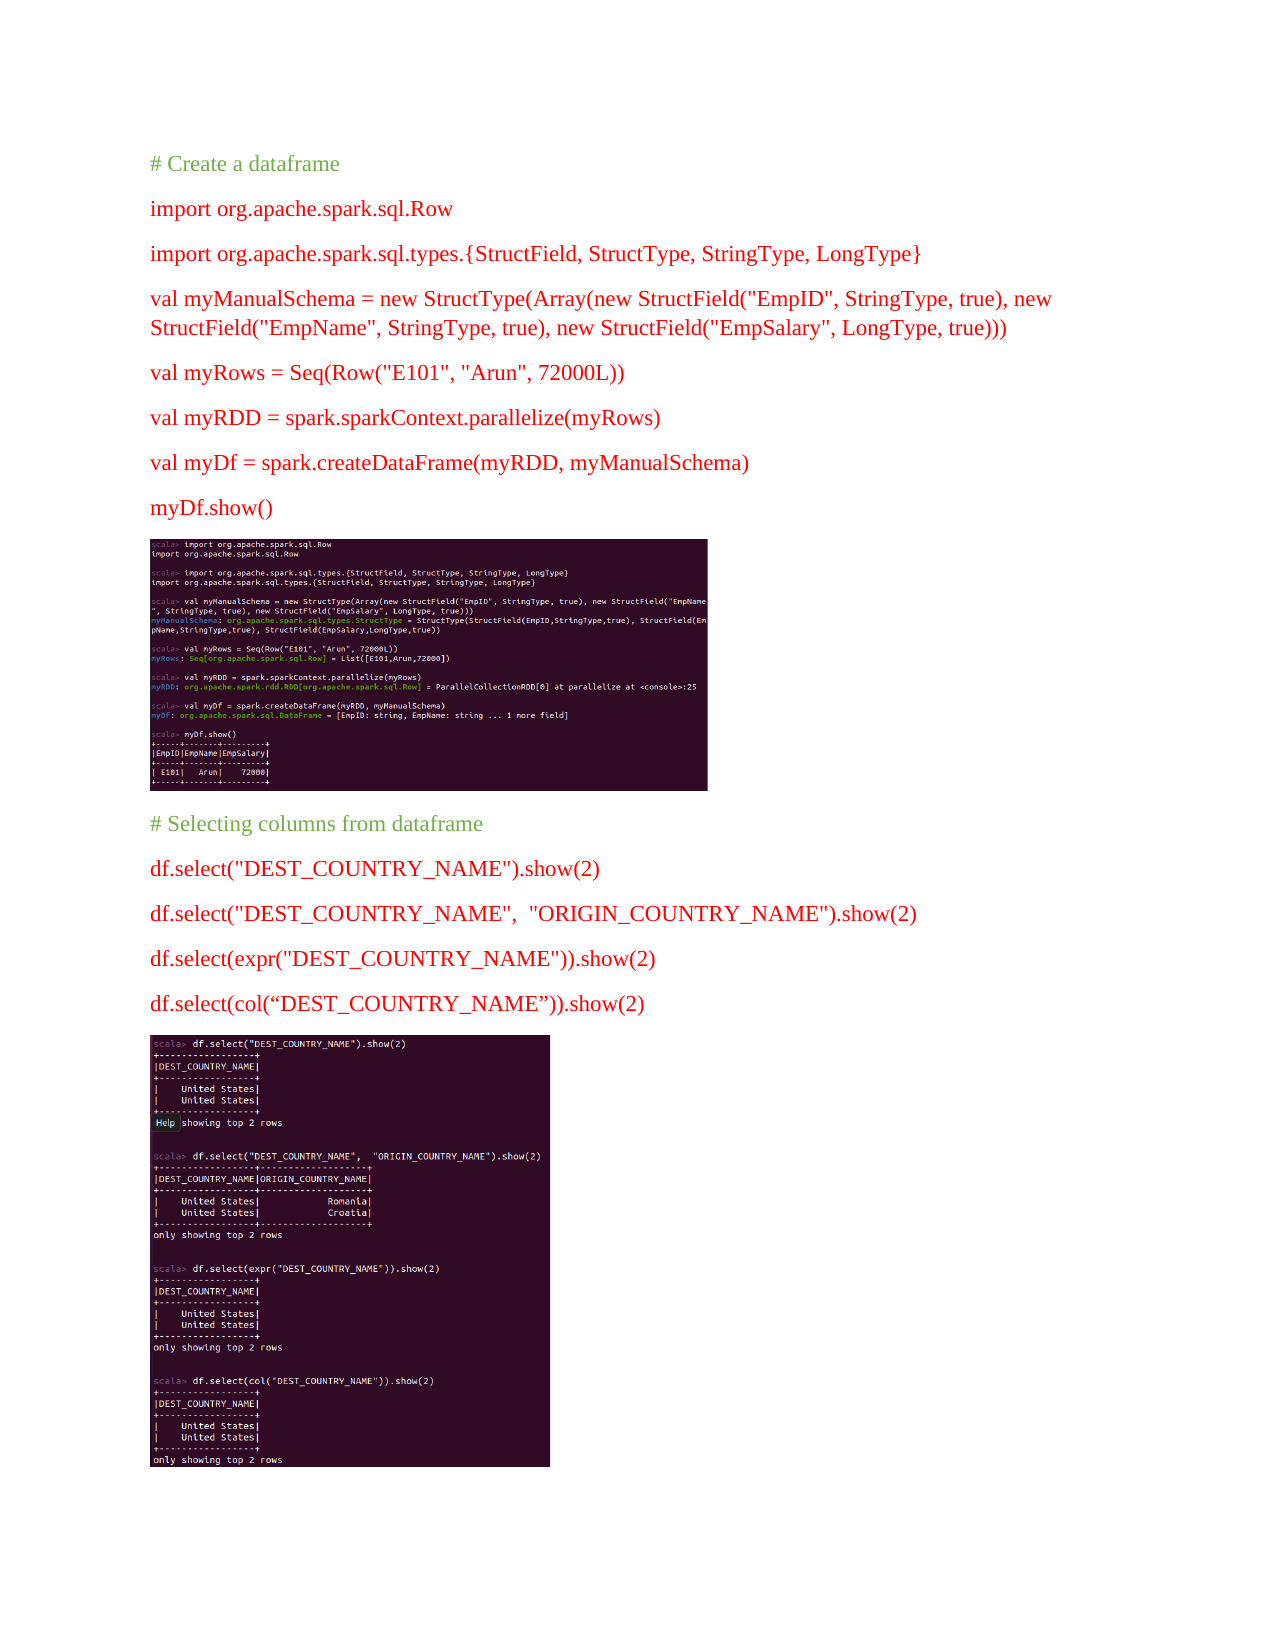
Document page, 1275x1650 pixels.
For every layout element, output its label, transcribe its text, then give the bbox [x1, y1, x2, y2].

text df.select("DEST_COUNTRY_NAME").show(2) [150, 855, 1125, 881]
text import org.apache.spark.sql.types.{StructField, StructType, StringType, LongType} [150, 240, 1125, 267]
text val myDf = spark.createDataFrame(myRDD, myManualSchema) [150, 449, 1125, 475]
text df.select(col(“DEST_COUNTRY_NAME”)).show(2) [150, 990, 1125, 1017]
text # Selecting columns from dataframe [150, 810, 1125, 836]
picture [150, 1035, 550, 1467]
text myDf.show() [150, 494, 1125, 521]
text val myManualSchema = new StructType(Array(new StructField("EmpID", StringType, true), new StructField("EmpName", StringType, true), new StructField("EmpSalary", LongType, true))) [150, 285, 1125, 340]
text df.select("DEST_COUNTRY_NAME", "ORIGIN_COUNTRY_NAME").show(2) [150, 900, 1125, 926]
text # Create a dataframe [150, 150, 1125, 176]
text val myRows = Seq(Row("E101", "Arun", 72000L)) [150, 359, 1125, 385]
text val myRDD = spark.sparkContext.parallelize(myRows) [150, 404, 1125, 430]
picture [150, 539, 708, 791]
text import org.apache.spark.sql.Row [150, 195, 1125, 221]
text df.select(expr("DEST_COUNTRY_NAME")).show(2) [150, 945, 1125, 972]
